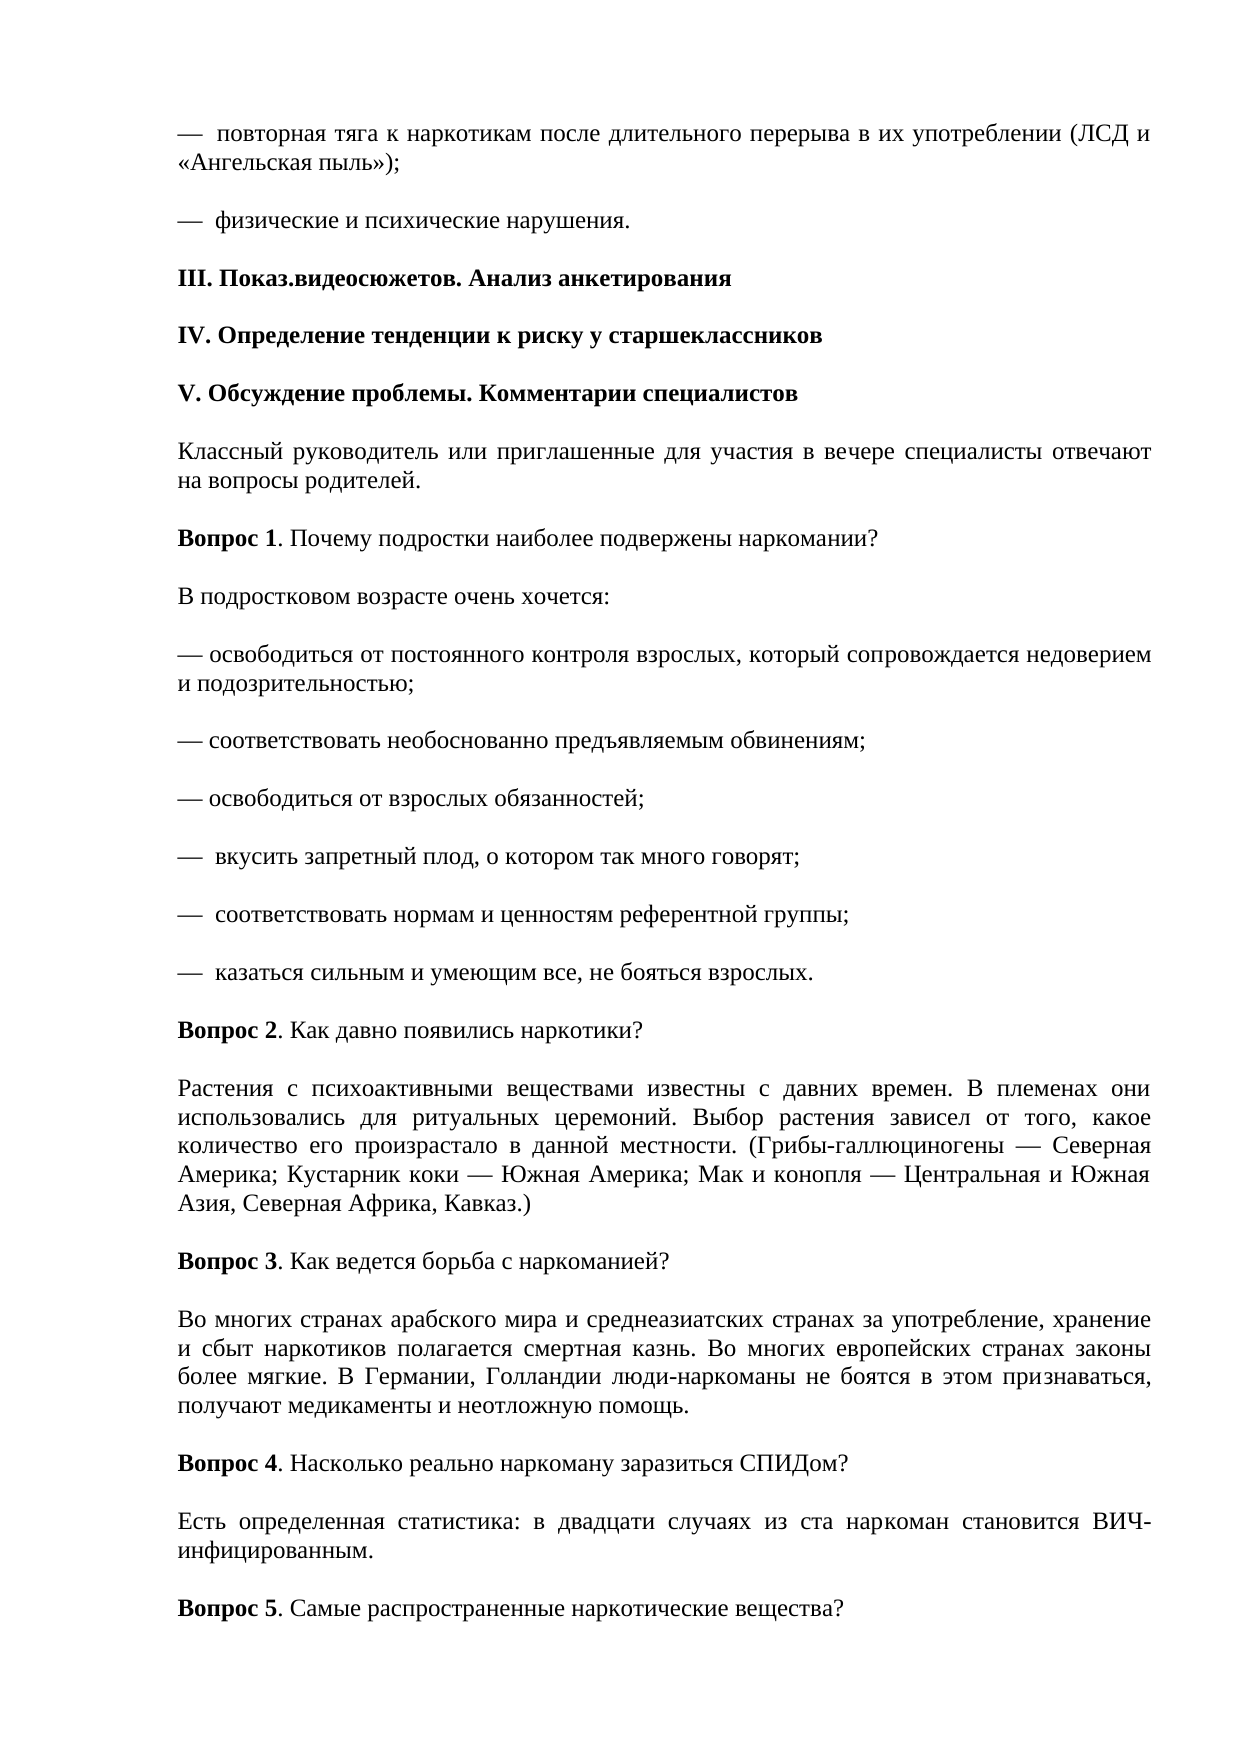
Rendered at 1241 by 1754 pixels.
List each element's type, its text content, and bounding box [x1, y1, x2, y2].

text Растения с психоактивными веществами известны с давних времен. В племенах они использовались для ритуальных церемоний. Выбор растения зависел от того, какое количество его произрастало в данной местности. (Грибы-галлюциногены — Северная Америка; Кустарник коки — Южная Америка; Мак и конопля — Центральная и Южная Азия, Северная Африка, Кавказ.) [177, 1073, 1152, 1217]
text III. Показ.видеосюжетов. Анализ анкетирования [177, 263, 1152, 291]
text V. Обсуждение проблемы. Комментарии специалистов [177, 378, 1152, 407]
text — освободиться от постоянного контроля взрослых, который сопровождается недоверием и подозрительностью; [177, 639, 1152, 696]
text Вопрос 5. Самые распространенные наркотические вещества? [177, 1593, 1152, 1621]
text Вопрос 3. Как ведется борьба с наркоманией? [177, 1246, 1152, 1275]
text В подростковом возрасте очень хочется: [177, 581, 1152, 610]
text — соответствовать необоснованно предъявляемым обвинениям; [177, 726, 1152, 754]
text — соответствовать нормам и ценностям референтной группы; [177, 899, 1152, 928]
text — вкусить запретный плод, о котором так много говорят; [177, 841, 1152, 870]
text Есть определенная статистика: в двадцати случаях из ста наркоман становится ВИЧ-инфицированным. [177, 1506, 1152, 1563]
text Вопрос 4. Насколько реально наркоману заразиться СПИДом? [177, 1448, 1152, 1477]
text Вопрос 1. Почему подростки наиболее подвержены наркомании? [177, 523, 1152, 552]
text Классный руководитель или приглашенные для участия в вечере специалисты отвечают на вопросы родителей. [177, 436, 1152, 494]
text IV. Определение тенденции к риску у старшеклассников [177, 321, 1152, 349]
text Во многих странах арабского мира и среднеазиатских странах за употребление, хранение и сбыт наркотиков полагается смертная казнь. Во многих европейских странах законы более мягкие. В Германии, Голландии люди-наркоманы не боятся в этом признаваться, получают медикаменты и неотложную помощь. [177, 1304, 1152, 1419]
text Вопрос 2. Как давно появились наркотики? [177, 1015, 1152, 1044]
text — казаться сильным и умеющим все, не бояться взрослых. [177, 957, 1152, 986]
text — освободиться от взрослых обязанностей; [177, 783, 1152, 812]
text — физические и психические нарушения. [177, 205, 1152, 233]
text — повторная тяга к наркотикам после длительного перерыва в их употреблении (ЛСД и «Ангельская пыль»); [177, 118, 1152, 176]
